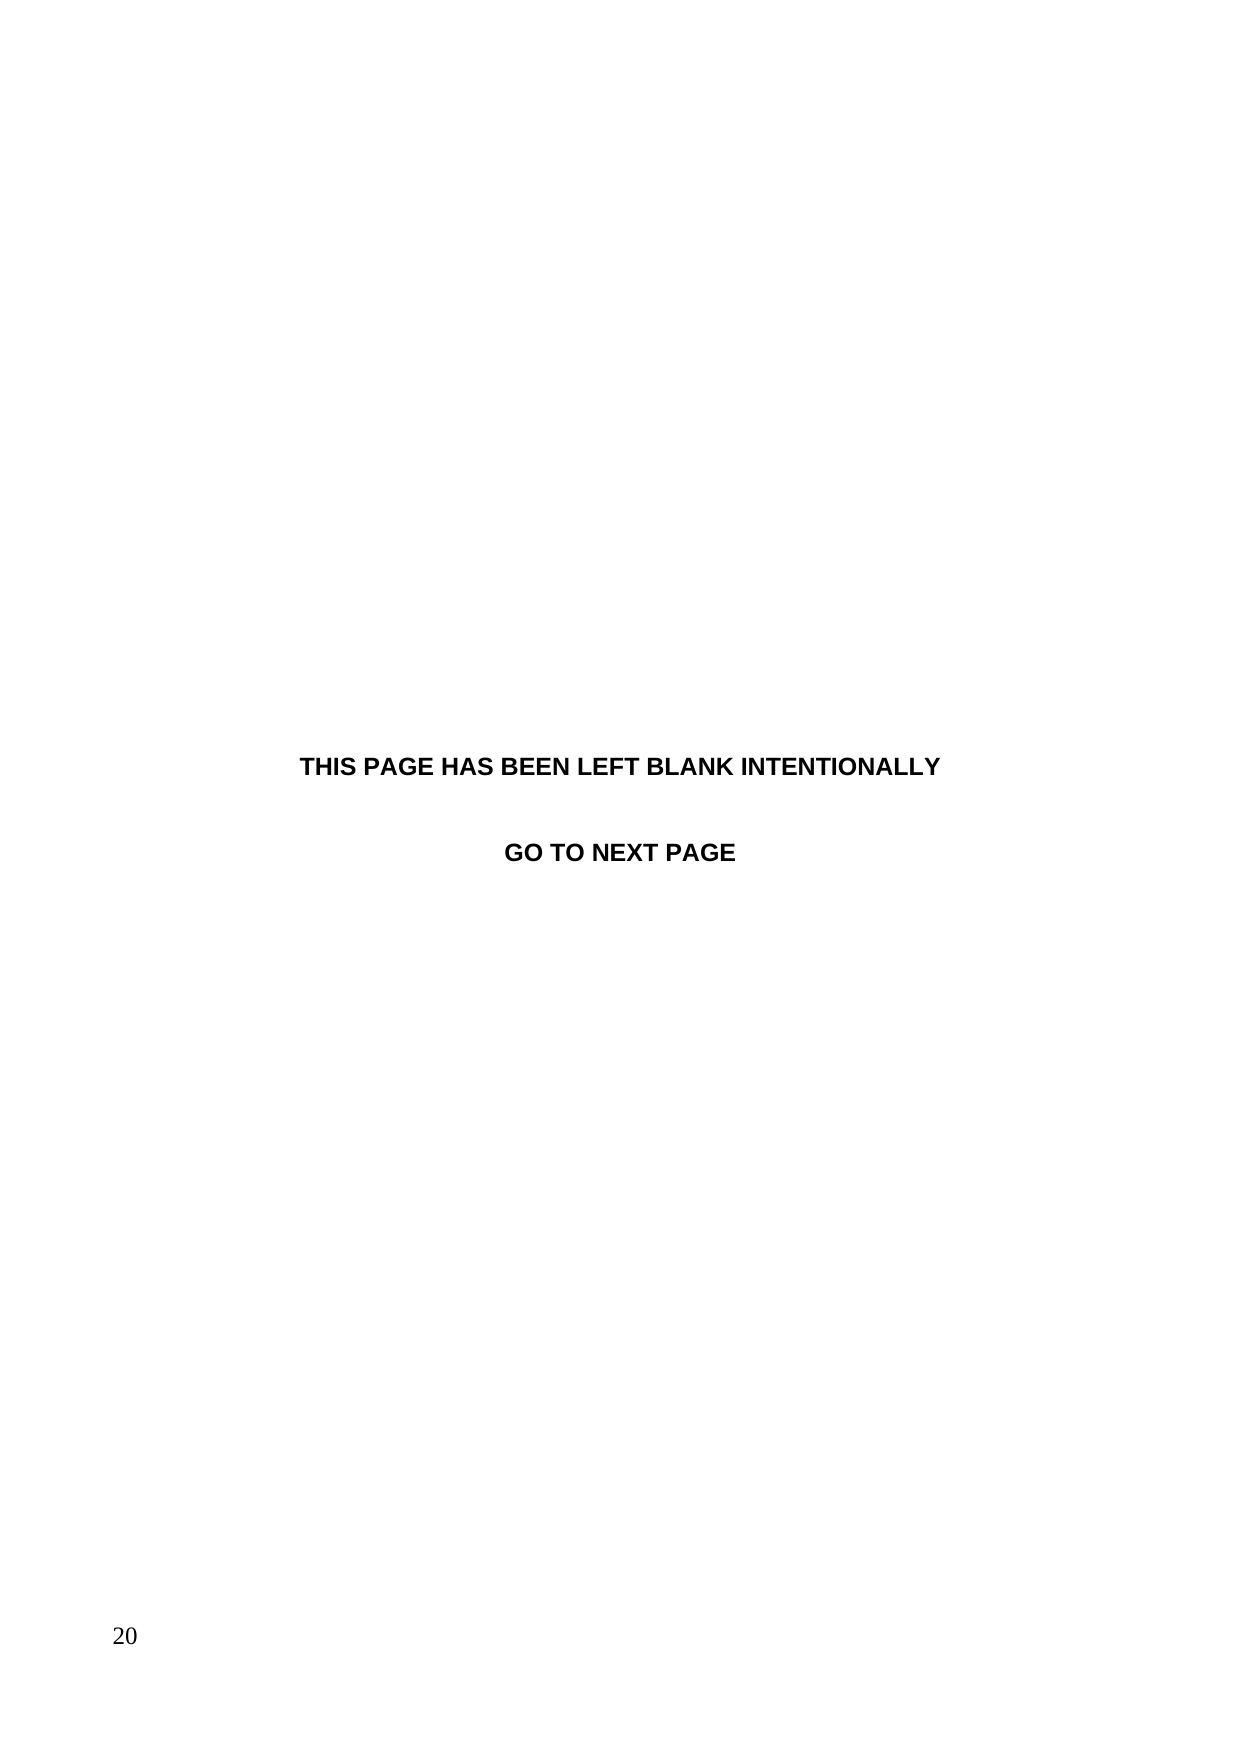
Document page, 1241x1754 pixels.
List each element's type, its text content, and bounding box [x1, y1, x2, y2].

text THIS PAGE HAS BEEN LEFT BLANK INTENTIONALLY [112, 752, 1128, 780]
text GO TO NEXT PAGE [112, 838, 1128, 867]
